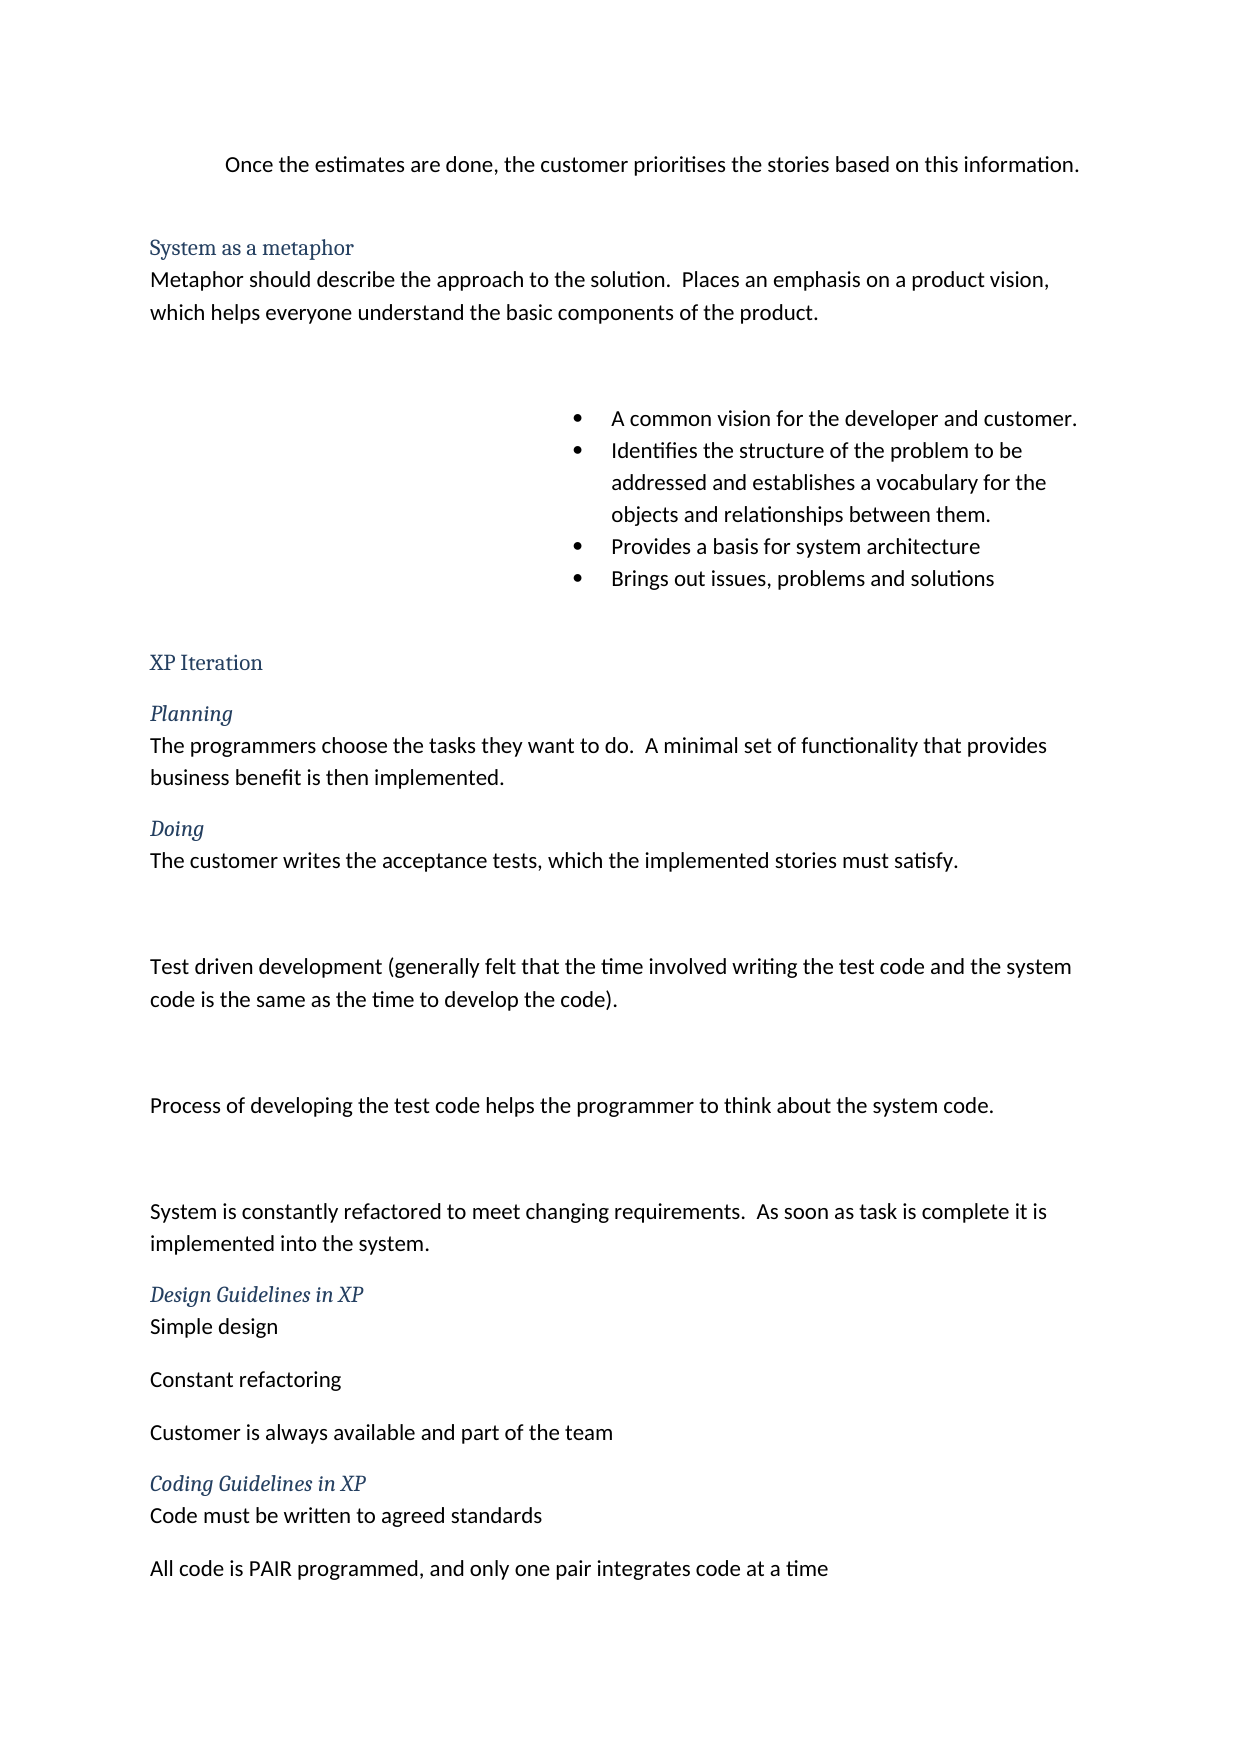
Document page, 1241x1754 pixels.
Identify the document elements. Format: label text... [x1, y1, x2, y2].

subtitle Design Guidelines in XP [150, 1282, 1090, 1308]
text Simple design [150, 1312, 1090, 1340]
text Metaphor should describe the approach to the solution. Places an emphasis on a product vision, which helps everyone understand the basic components of the product. [150, 265, 1090, 326]
list Once the estimates are done, the customer prioritises the stories based on this information. [225, 150, 1090, 178]
subtitle Planning [150, 701, 1090, 727]
text Code must be written to agreed standards [150, 1501, 1090, 1529]
list Identifies the structure of the problem to be addressed and establishes a vocabulary for the objects and relationships between them. [574, 436, 1090, 528]
text The customer writes the acceptance tests, which the implemented stories must satisfy. [150, 846, 1090, 874]
text The programmers choose the tasks they want to do. A minimal set of functionality that provides business benefit is then implemented. [150, 731, 1090, 791]
text Test driven development (generally felt that the time involved writing the test code and the system code is the same as the time to develop the code). [150, 952, 1090, 1013]
text System is constantly refactored to meet changing requirements. As soon as task is complete it is implemented into the system. [150, 1197, 1090, 1257]
subtitle Coding Guidelines in XP [150, 1471, 1090, 1498]
subtitle System as a metaphor [150, 235, 1090, 262]
list Provides a basis for system architecture [574, 532, 1090, 560]
subtitle Doing [150, 816, 1090, 843]
subtitle XP Iteration [150, 650, 1090, 676]
text Constant refactoring [150, 1365, 1090, 1393]
text All code is PAIR programmed, and only one pair integrates code at a time [150, 1554, 1090, 1582]
text Process of developing the test code helps the programmer to think about the system code. [150, 1091, 1090, 1119]
text Customer is always available and part of the team [150, 1418, 1090, 1446]
list Brings out issues, problems and solutions [574, 564, 1090, 593]
list A common vision for the developer and customer. [574, 404, 1090, 432]
